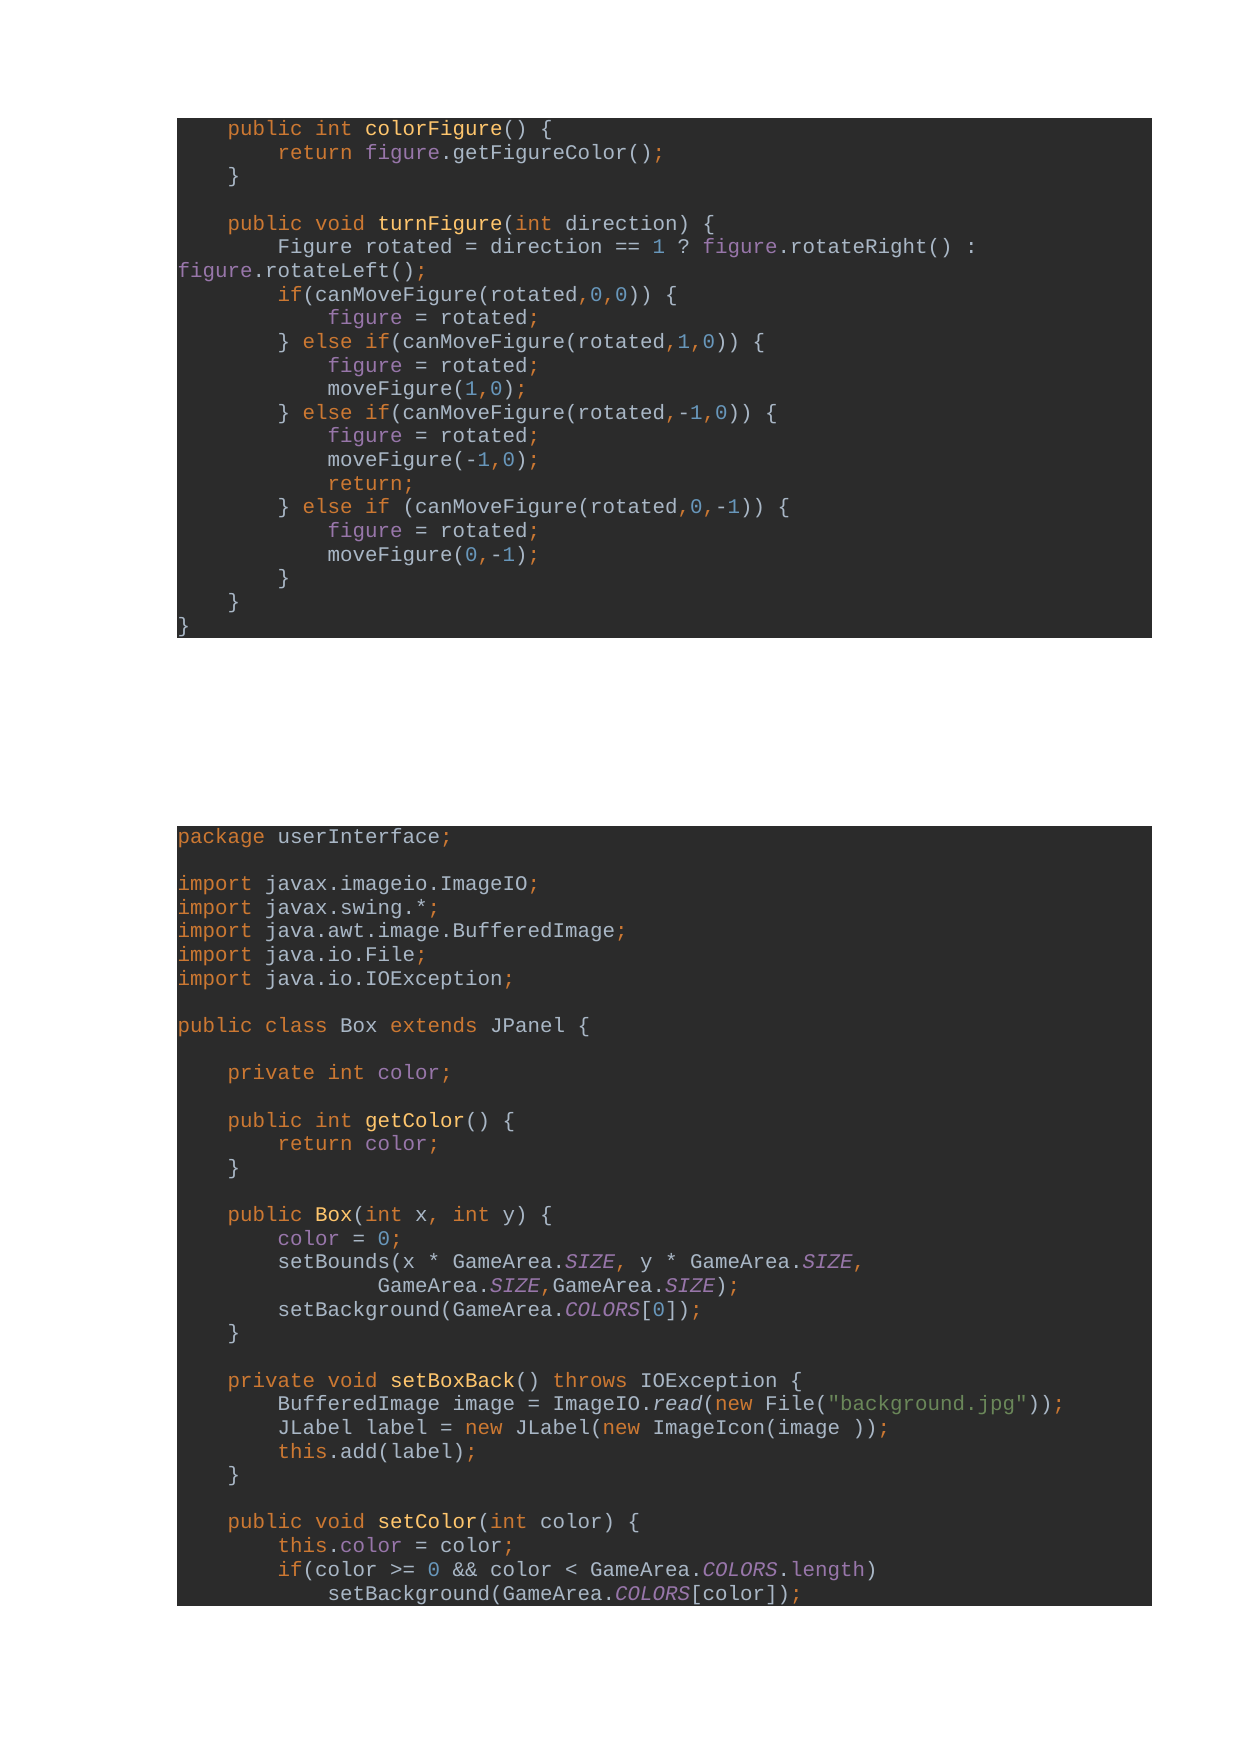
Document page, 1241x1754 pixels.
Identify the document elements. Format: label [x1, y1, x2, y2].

text [177, 826, 1152, 1606]
text [177, 118, 1152, 638]
